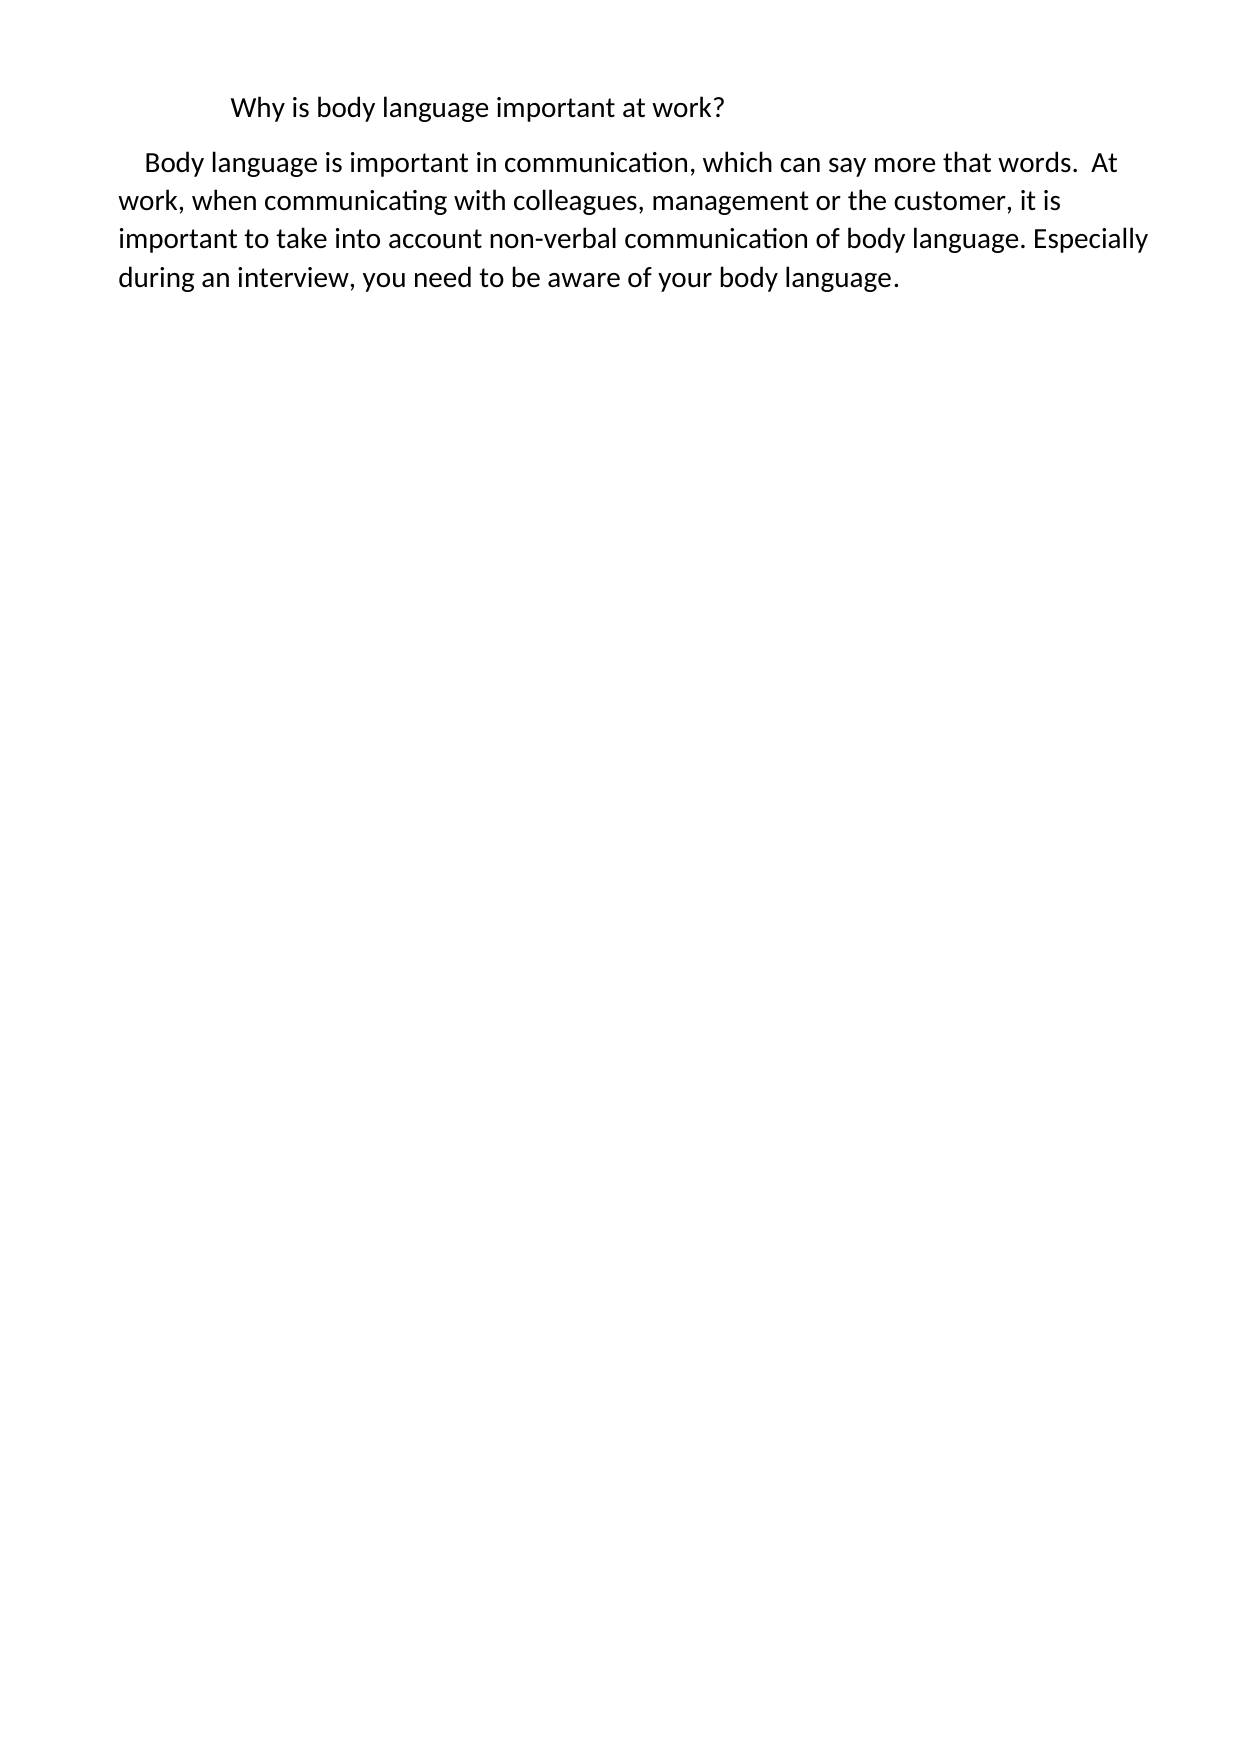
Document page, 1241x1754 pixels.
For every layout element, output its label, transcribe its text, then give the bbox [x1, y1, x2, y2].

text Why is body language important at work? [118, 89, 1181, 124]
text Body language is important in communication, which can say more that words. At work, when communicating with colleagues, management or the customer, it is important to take into account non-verbal communication of body language. Especially during an interview, you need to be aware of your body language. [118, 144, 1181, 295]
